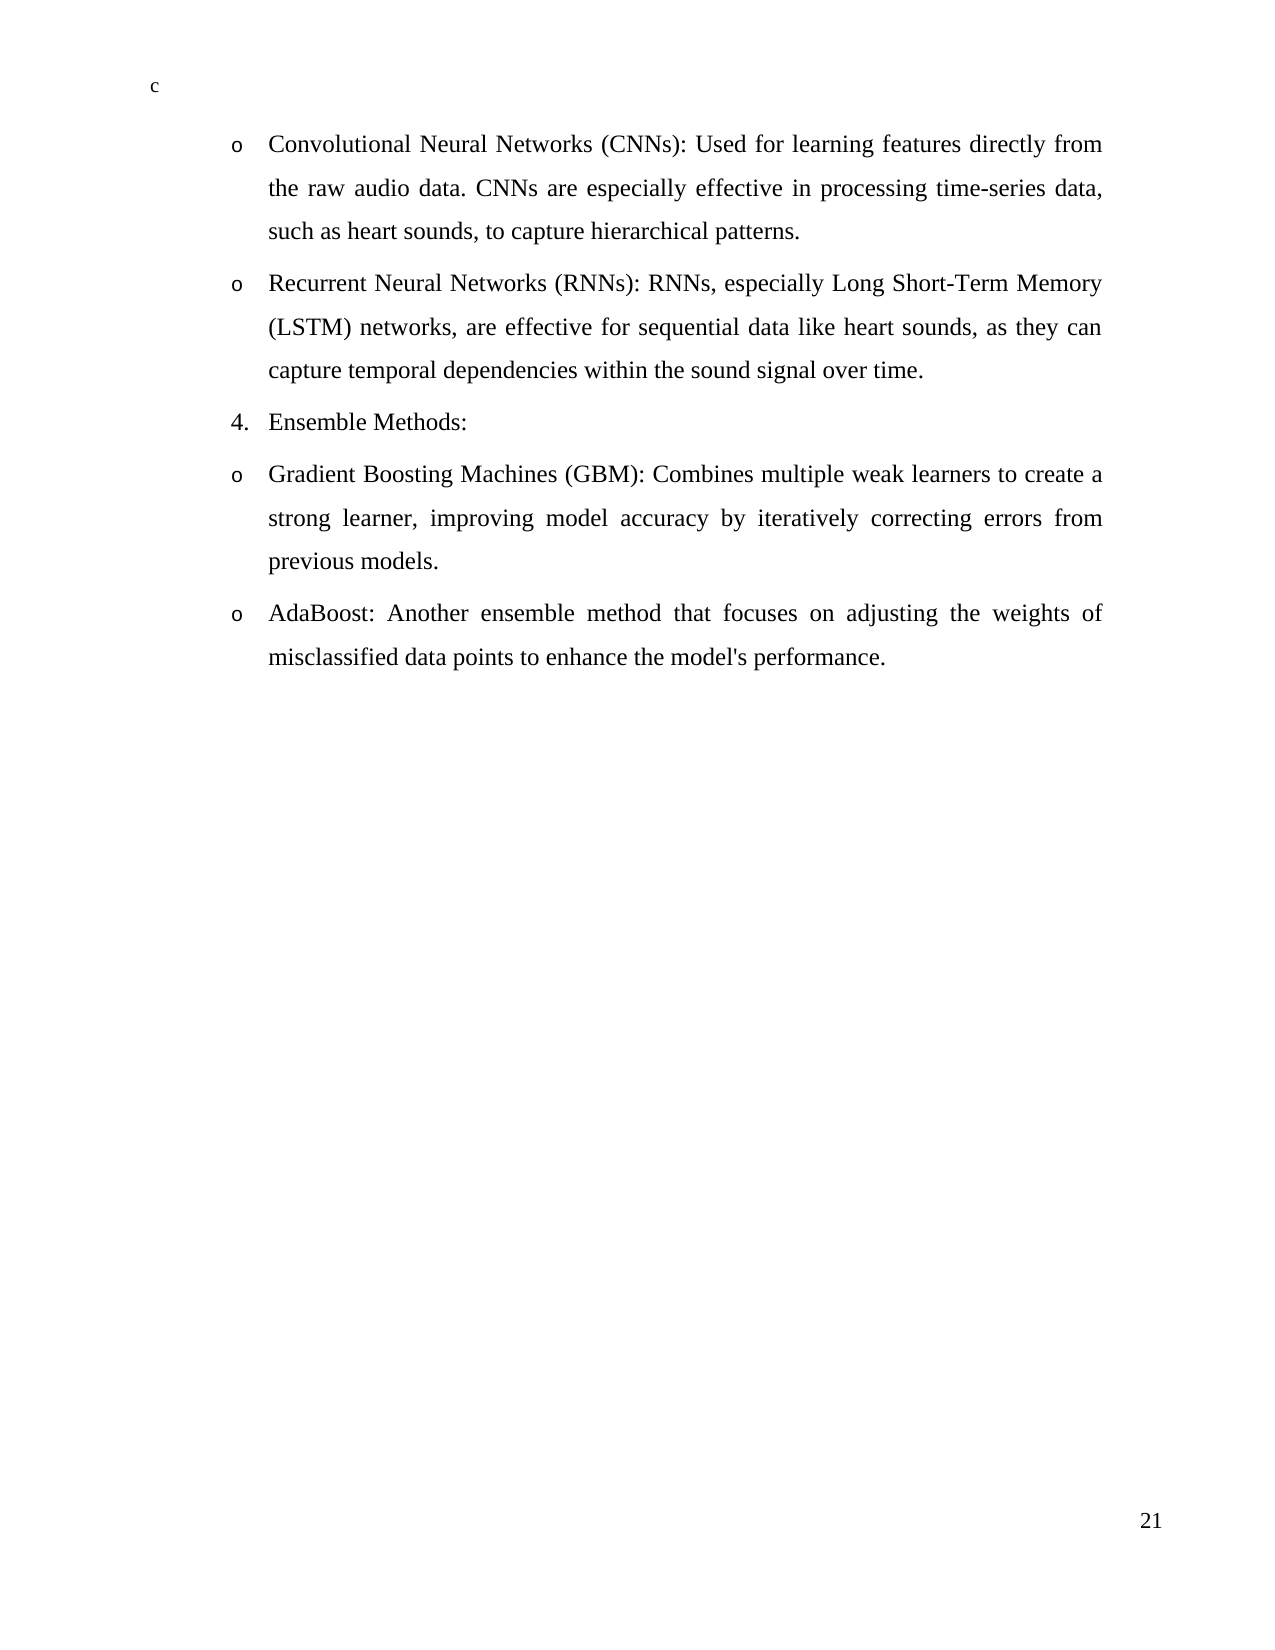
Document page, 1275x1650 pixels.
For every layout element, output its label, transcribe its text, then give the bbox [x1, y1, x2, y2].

list Ensemble Methods: [231, 407, 1103, 436]
list AdaBoost: Another ensemble method that focuses on adjusting the weights of misclassified data points to enhance the model's performance. [231, 598, 1103, 671]
list Gradient Boosting Machines (GBM): Combines multiple weak learners to create a strong learner, improving model accuracy by iteratively correcting errors from previous models. [231, 459, 1103, 575]
list Convolutional Neural Networks (CNNs): Used for learning features directly from the raw audio data. CNNs are especially effective in processing time-series data, such as heart sounds, to capture hierarchical patterns. [231, 129, 1103, 245]
list Recurrent Neural Networks (RNNs): RNNs, especially Long Short-Term Memory (LSTM) networks, are effective for sequential data like heart sounds, as they can capture temporal dependencies within the sound signal over time. [231, 268, 1103, 384]
